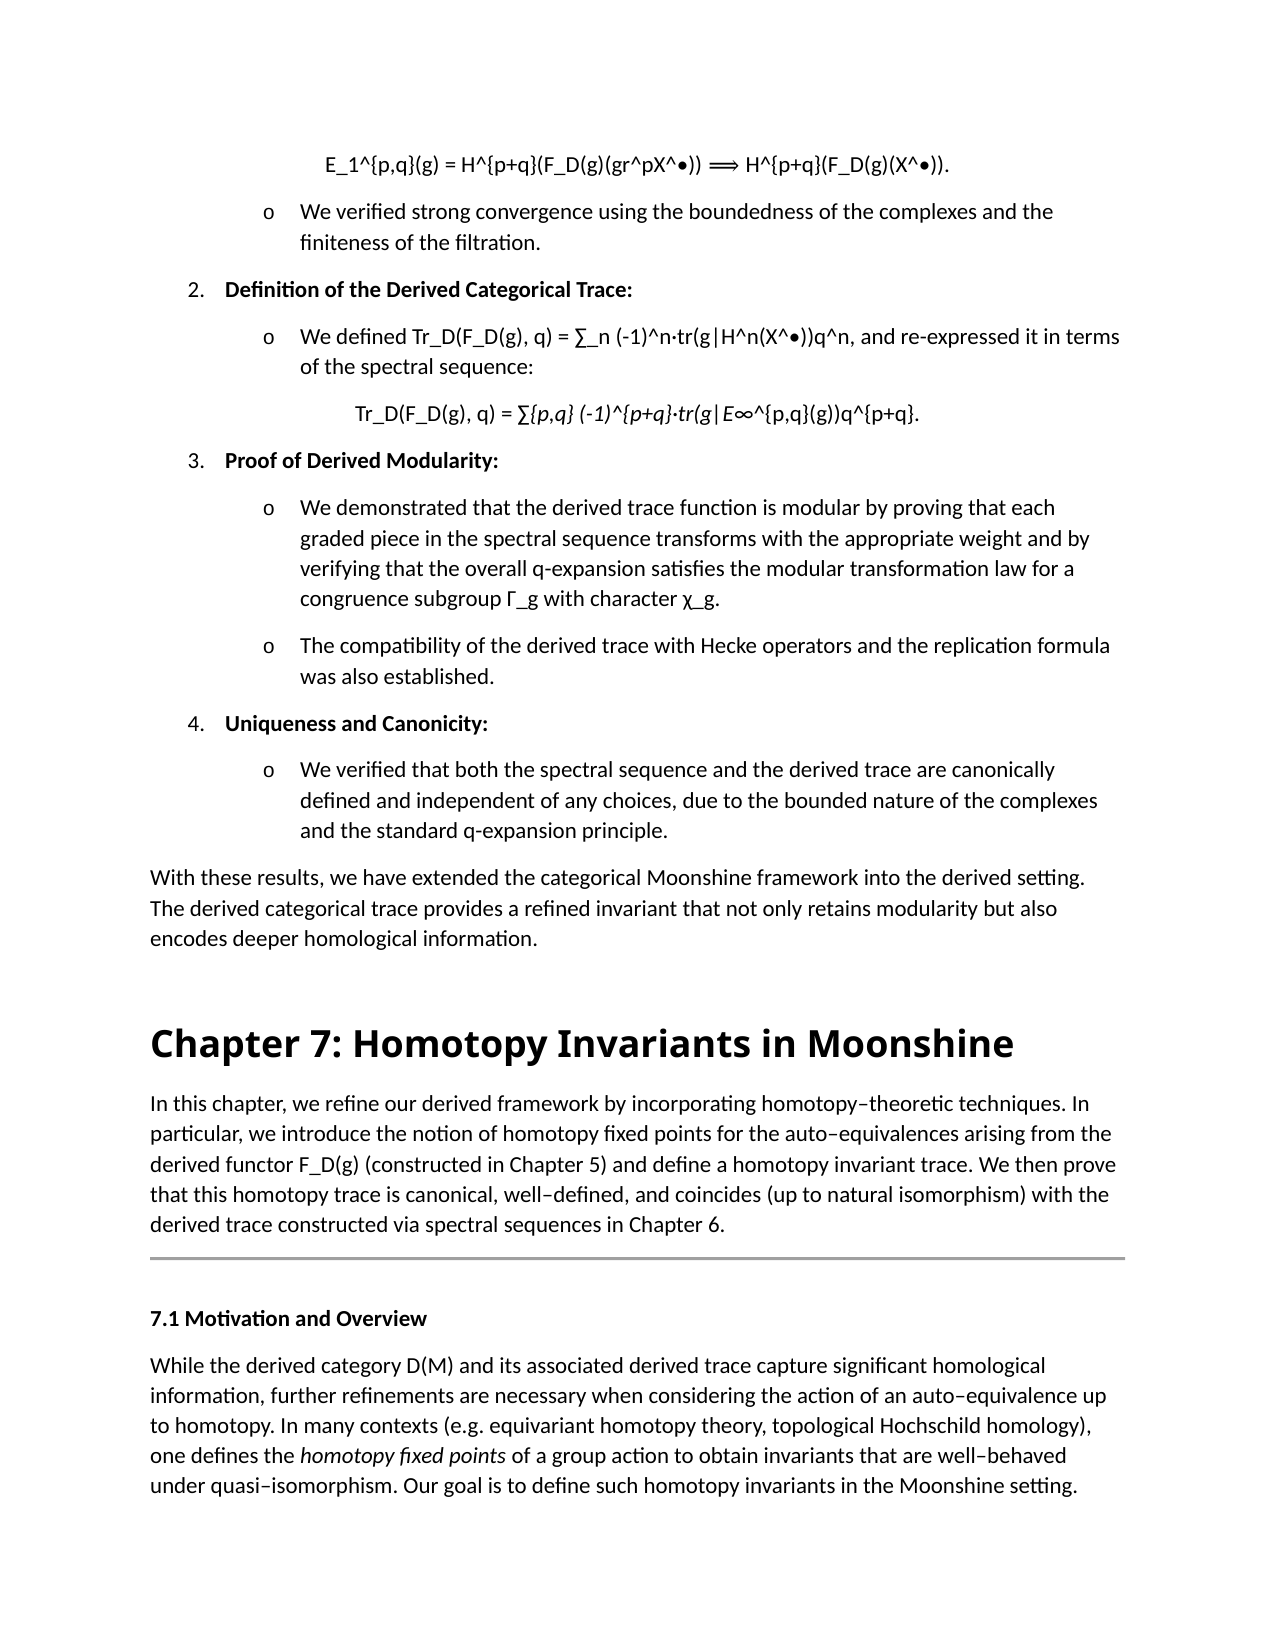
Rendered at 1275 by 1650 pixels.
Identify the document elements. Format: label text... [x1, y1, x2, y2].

text While the derived category D(M) and its associated derived trace capture significant homological information, further refinements are necessary when considering the action of an auto–equivalence up to homotopy. In many contexts (e.g. equivariant homotopy theory, topological Hochschild homology), one defines the homotopy fixed points of a group action to obtain invariants that are well–behaved under quasi–isomorphism. Our goal is to define such homotopy invariants in the Moonshine setting. [150, 1351, 1125, 1500]
list We verified that both the spectral sequence and the derived trace are canonically defined and independent of any choices, due to the bounded nature of the complexes and the standard q-expansion principle. [262, 756, 1125, 844]
text E_1^{p,q}(g) = H^{p+q}(F_D(g)(gr^pX^•)) ⟹ H^{p+q}(F_D(g)(X^•)). [150, 150, 1125, 178]
list Uniqueness and Canonicity: [187, 709, 1125, 737]
text With these results, we have extended the categorical Moonshine framework into the derived setting. The derived categorical trace provides a refined invariant that not only retains modularity but also encodes deeper homological information. [150, 863, 1125, 952]
list Proof of Derived Modularity: [187, 446, 1125, 474]
list We verified strong convergence using the boundedness of the complexes and the finiteness of the filtration. [262, 197, 1125, 256]
text Chapter 7: Homotopy Invariants in Moonshine [150, 1018, 1125, 1069]
list The compatibility of the derived trace with Hecke operators and the replication formula was also established. [262, 631, 1125, 690]
text Tr_D(F_D(g), q) = ∑{p,q} (-1)^{p+q}·tr(g|E∞^{p,q}(g))q^{p+q}. [150, 399, 1125, 427]
list Definition of the Derived Categorical Trace: [187, 275, 1125, 303]
text In this chapter, we refine our derived framework by incorporating homotopy–theoretic techniques. In particular, we introduce the notion of homotopy fixed points for the auto–equivalences arising from the derived functor F_D(g) (constructed in Chapter 5) and define a homotopy invariant trace. We then prove that this homotopy trace is canonical, well–defined, and coincides (up to natural isomorphism) with the derived trace constructed via spectral sequences in Chapter 6. [150, 1089, 1125, 1238]
list We defined Tr_D(F_D(g), q) = ∑_n (-1)^n·tr(g|H^n(X^•))q^n, and re-expressed it in terms of the spectral sequence: [262, 322, 1125, 381]
text 7.1 Motivation and Overview [150, 1304, 1125, 1332]
list We demonstrated that the derived trace function is modular by proving that each graded piece in the spectral sequence transforms with the appropriate weight and by verifying that the overall q-expansion satisfies the modular transformation law for a congruence subgroup Γ_g with character χ_g. [262, 493, 1125, 612]
